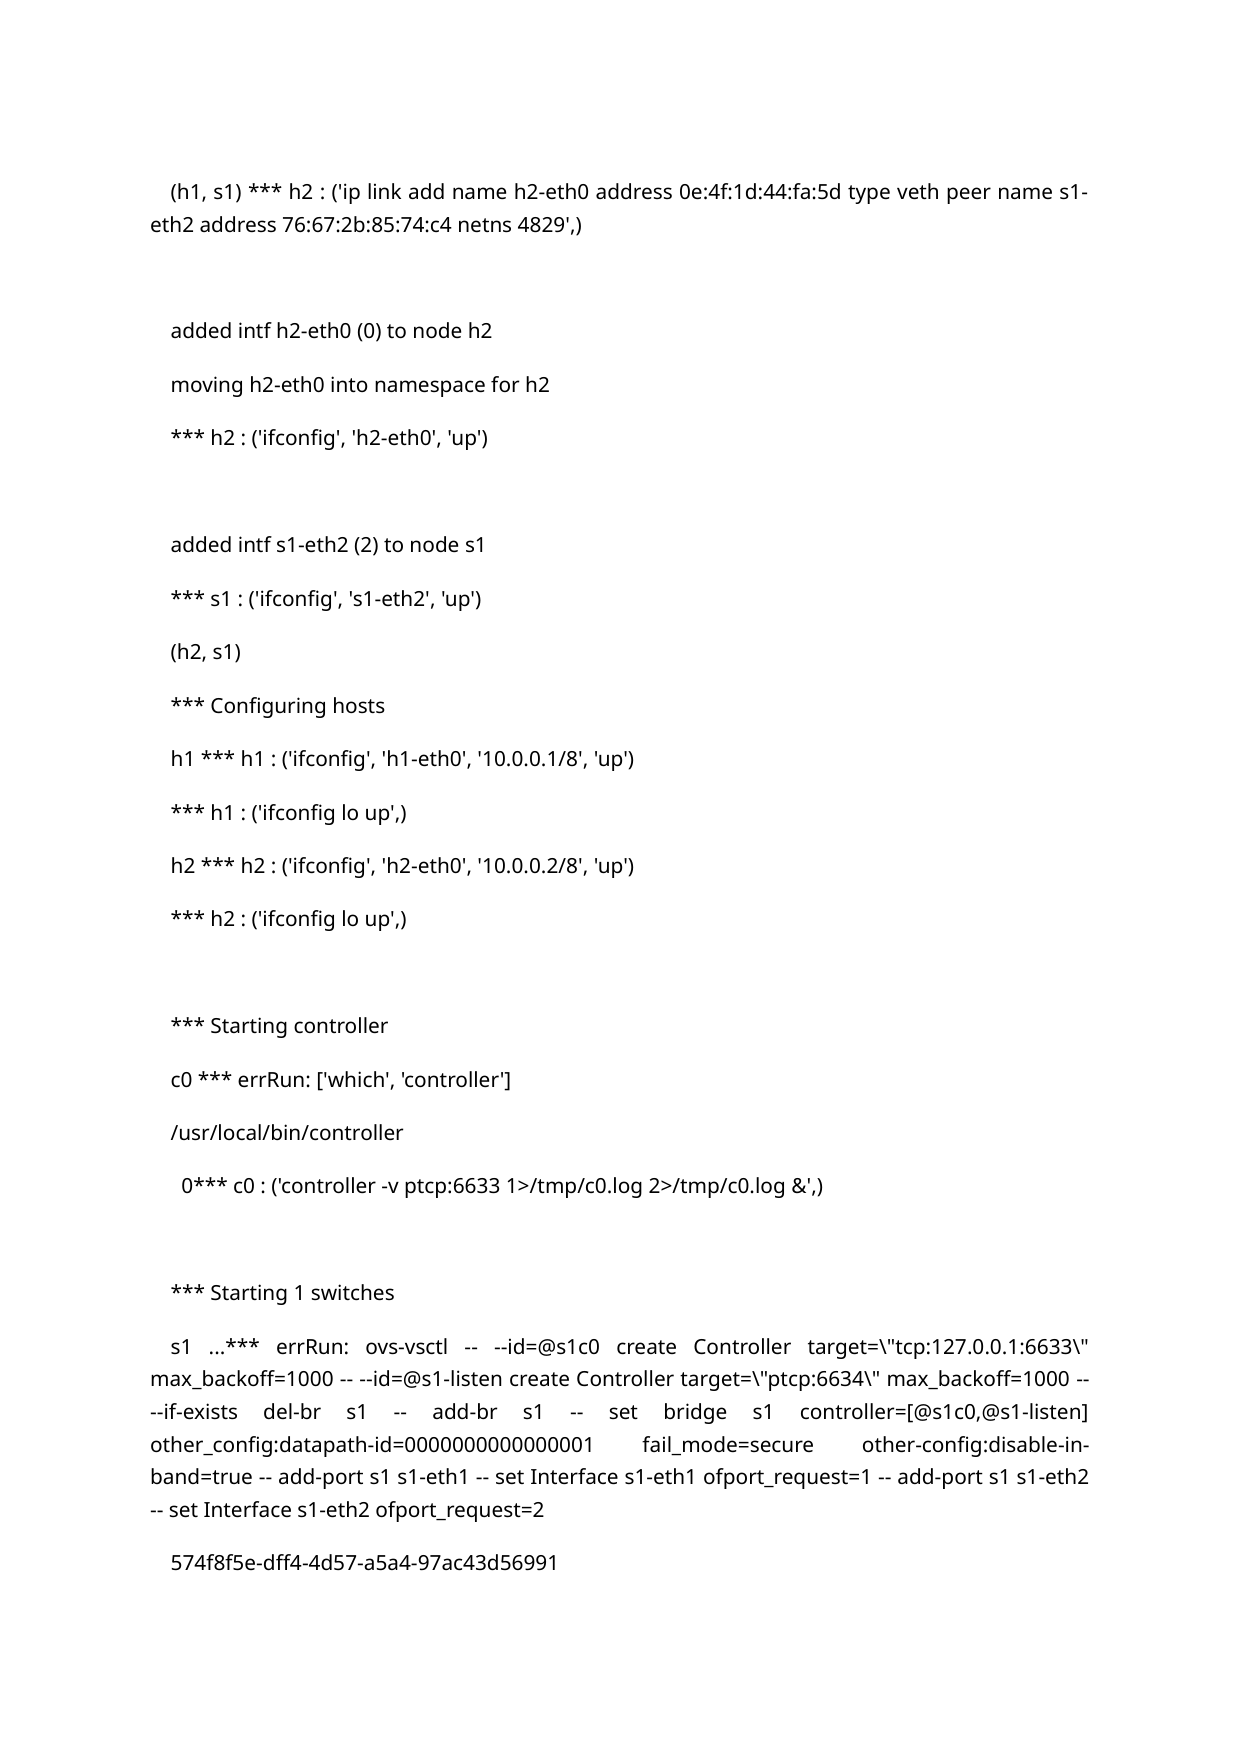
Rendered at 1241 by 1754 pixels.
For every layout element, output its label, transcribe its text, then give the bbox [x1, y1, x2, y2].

text /usr/local/bin/controller [150, 1118, 1090, 1147]
text (h2, s1) [150, 637, 1090, 666]
text *** h2 : ('ifconfig', 'h2-eth0', 'up') [150, 423, 1090, 452]
text moving h2-eth0 into namespace for h2 [150, 370, 1090, 398]
text (h1, s1) *** h2 : ('ip link add name h2-eth0 address 0e:4f:1d:44:fa:5d type veth peer name s1-eth2 address 76:67:2b:85:74:c4 netns 4829',) [150, 177, 1090, 238]
text 574f8f5e-dff4-4d57-a5a4-97ac43d56991 [150, 1548, 1090, 1577]
text s1 ...*** errRun: ovs-vsctl -- --id=@s1c0 create Controller target=\"tcp:127.0.0.1:6633\" max_backoff=1000 -- --id=@s1-listen create Controller target=\"ptcp:6634\" max_backoff=1000 -- --if-exists del-br s1 -- add-br s1 -- set bridge s1 controller=[@s1c0,@s1-listen] other_config:datapath-id=0000000000000001 fail_mode=secure other-config:disable-in-band=true -- add-port s1 s1-eth1 -- set Interface s1-eth1 ofport_request=1 -- add-port s1 s1-eth2 -- set Interface s1-eth2 ofport_request=2 [150, 1332, 1090, 1523]
text *** Starting 1 switches [150, 1278, 1090, 1307]
text 0*** c0 : ('controller -v ptcp:6633 1>/tmp/c0.log 2>/tmp/c0.log &',) [150, 1172, 1090, 1200]
text *** s1 : ('ifconfig', 's1-eth2', 'up') [150, 584, 1090, 612]
text *** h1 : ('ifconfig lo up',) [150, 798, 1090, 826]
text *** Configuring hosts [150, 691, 1090, 719]
text added intf s1-eth2 (2) to node s1 [150, 530, 1090, 559]
text c0 *** errRun: ['which', 'controller'] [150, 1065, 1090, 1093]
text *** Starting controller [150, 1011, 1090, 1040]
text added intf h2-eth0 (0) to node h2 [150, 317, 1090, 345]
text h1 *** h1 : ('ifconfig', 'h1-eth0', '10.0.0.1/8', 'up') [150, 744, 1090, 773]
text h2 *** h2 : ('ifconfig', 'h2-eth0', '10.0.0.2/8', 'up') [150, 851, 1090, 879]
text *** h2 : ('ifconfig lo up',) [150, 904, 1090, 933]
